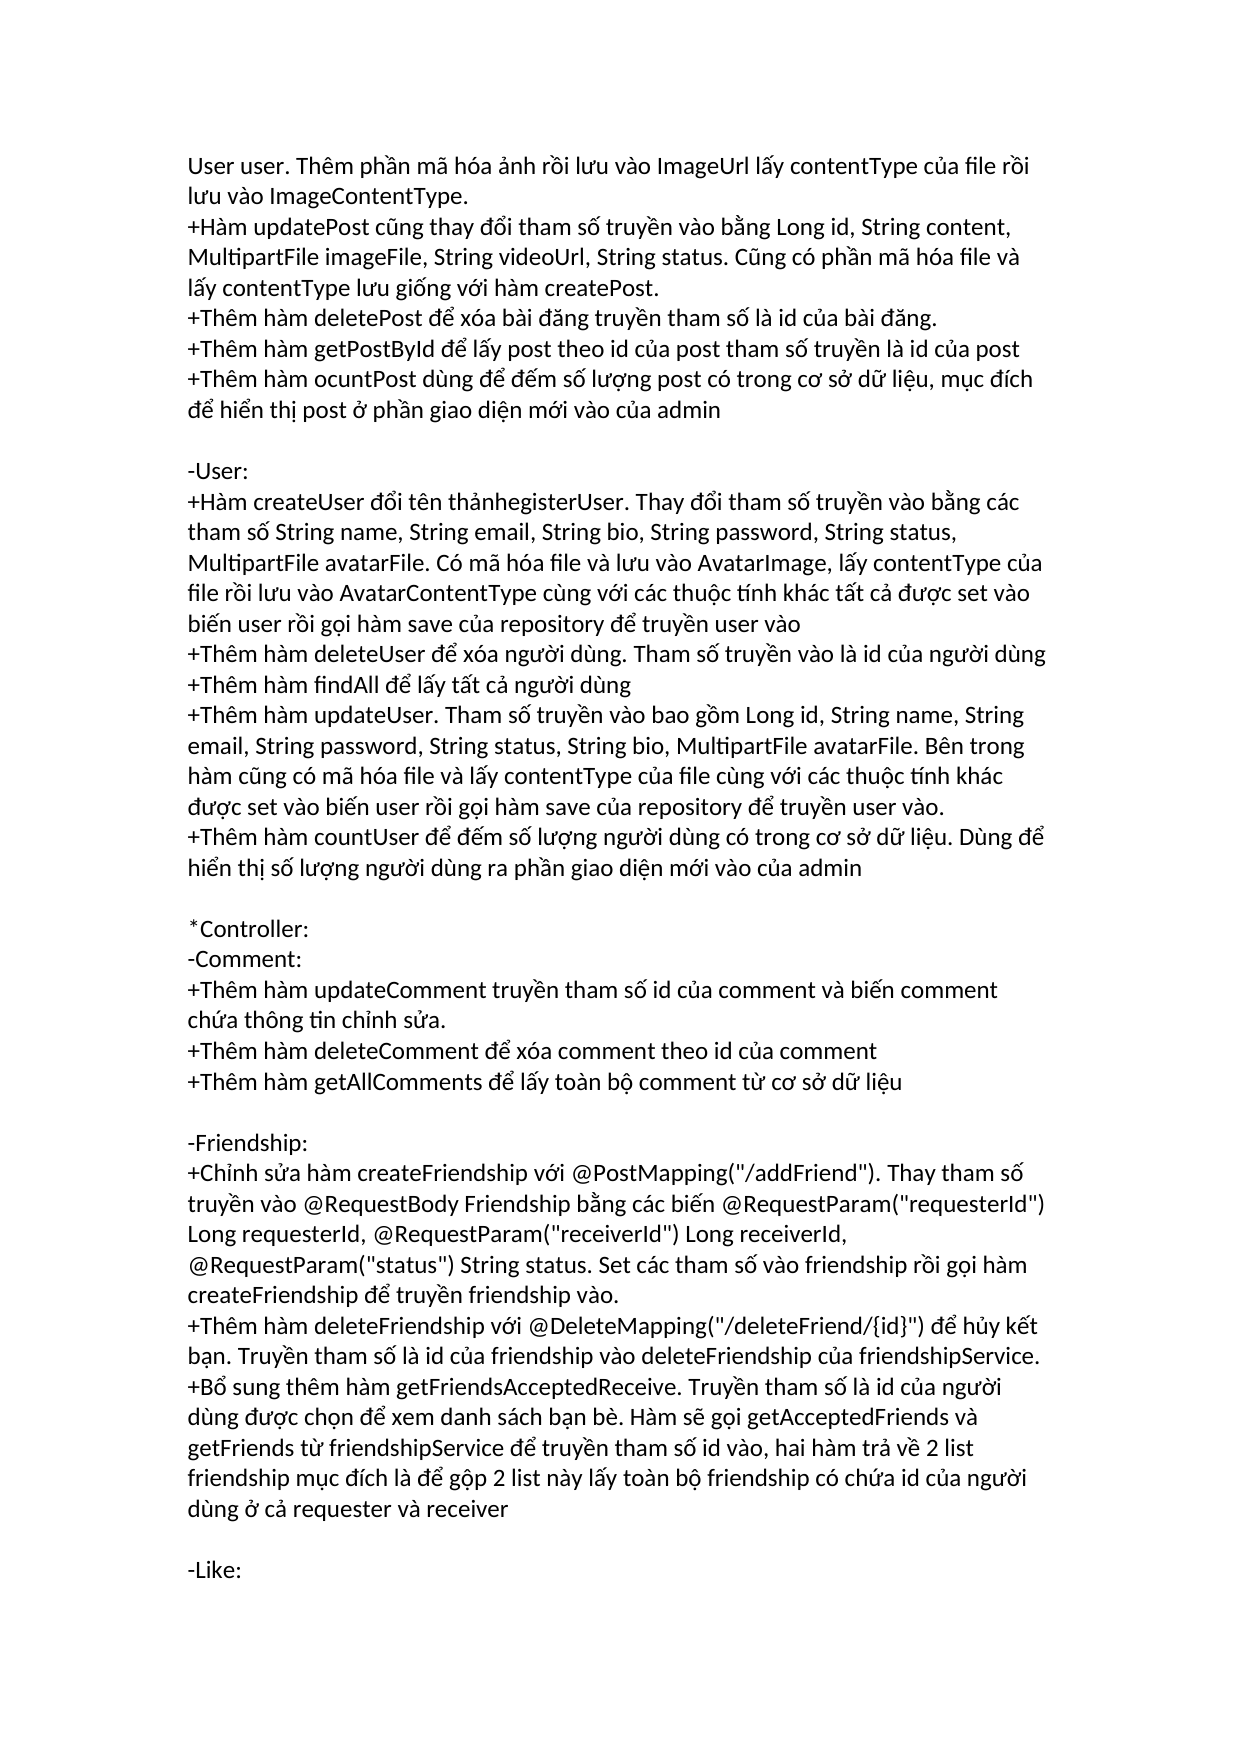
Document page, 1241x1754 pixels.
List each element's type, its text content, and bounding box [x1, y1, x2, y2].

text +Thêm hàm updateUser. Tham số truyền vào bao gồm Long id, String name, String email, String password, String status, String bio, MultipartFile avatarFile. Bên trong hàm cũng có mã hóa file và lấy contentType của file cùng với các thuộc tính khác được set vào biến user rồi gọi hàm save của repository để truyền user vào. [187, 699, 1053, 821]
text +Thêm hàm countUser để đếm số lượng người dùng có trong cơ sở dữ liệu. Dùng để hiển thị số lượng người dùng ra phần giao diện mới vào của admin [187, 821, 1053, 882]
text +Thêm hàm getPostById để lấy post theo id của post tham số truyền là id của post [187, 333, 1053, 364]
text +Hàm createUser đổi tên thảnhegisterUser. Thay đổi tham số truyền vào bằng các tham số String name, String email, String bio, String password, String status, MultipartFile avatarFile. Có mã hóa file và lưu vào AvatarImage, lấy contentType của file rồi lưu vào AvatarContentType cùng với các thuộc tính khác tất cả được set vào biến user rồi gọi hàm save của repository để truyền user vào [187, 486, 1053, 638]
text +Thêm hàm ocuntPost dùng để đếm số lượng post có trong cơ sở dữ liệu, mục đích để hiển thị post ở phần giao diện mới vào của admin [187, 364, 1053, 425]
text +Thêm hàm deletePost để xóa bài đăng truyền tham số là id của bài đăng. [187, 303, 1053, 333]
text -Comment: [187, 943, 1053, 974]
text +Hàm updatePost cũng thay đổi tham số truyền vào bằng Long id, String content, MultipartFile imageFile, String videoUrl, String status. Cũng có phần mã hóa file và lấy contentType lưu giống với hàm createPost. [187, 211, 1053, 303]
text -Like: [187, 1554, 1053, 1584]
text +Thêm hàm updateComment truyền tham số id của comment và biến comment chứa thông tin chỉnh sửa. [187, 974, 1053, 1035]
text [187, 150, 1053, 211]
text +Chỉnh sửa hàm createFriendship với @PostMapping("/addFriend"). Thay tham số truyền vào @RequestBody Friendship bằng các biến @RequestParam("requesterId") Long requesterId, @RequestParam("receiverId") Long receiverId, @RequestParam("status") String status. Set các tham số vào friendship rồi gọi hàm createFriendship để truyền friendship vào. [187, 1157, 1053, 1310]
text +Thêm hàm deleteFriendship với @DeleteMapping("/deleteFriend/{id}") để hủy kết bạn. Truyền tham số là id của friendship vào deleteFriendship của friendshipService. [187, 1310, 1053, 1371]
text -User: [187, 455, 1053, 486]
text -Friendship: [187, 1127, 1053, 1157]
text +Thêm hàm findAll để lấy tất cả người dùng [187, 669, 1053, 699]
text +Thêm hàm deleteUser để xóa người dùng. Tham số truyền vào là id của người dùng [187, 638, 1053, 669]
text +Bổ sung thêm hàm getFriendsAcceptedReceive. Truyền tham số là id của người dùng được chọn để xem danh sách bạn bè. Hàm sẽ gọi getAcceptedFriends và getFriends từ friendshipService để truyền tham số id vào, hai hàm trả về 2 list friendship mục đích là để gộp 2 list này lấy toàn bộ friendship có chứa id của người dùng ở cả requester và receiver [187, 1371, 1053, 1523]
text +Thêm hàm getAllComments để lấy toàn bộ comment từ cơ sở dữ liệu [187, 1066, 1053, 1096]
text *Controller: [187, 913, 1053, 943]
text +Thêm hàm deleteComment để xóa comment theo id của comment [187, 1035, 1053, 1066]
